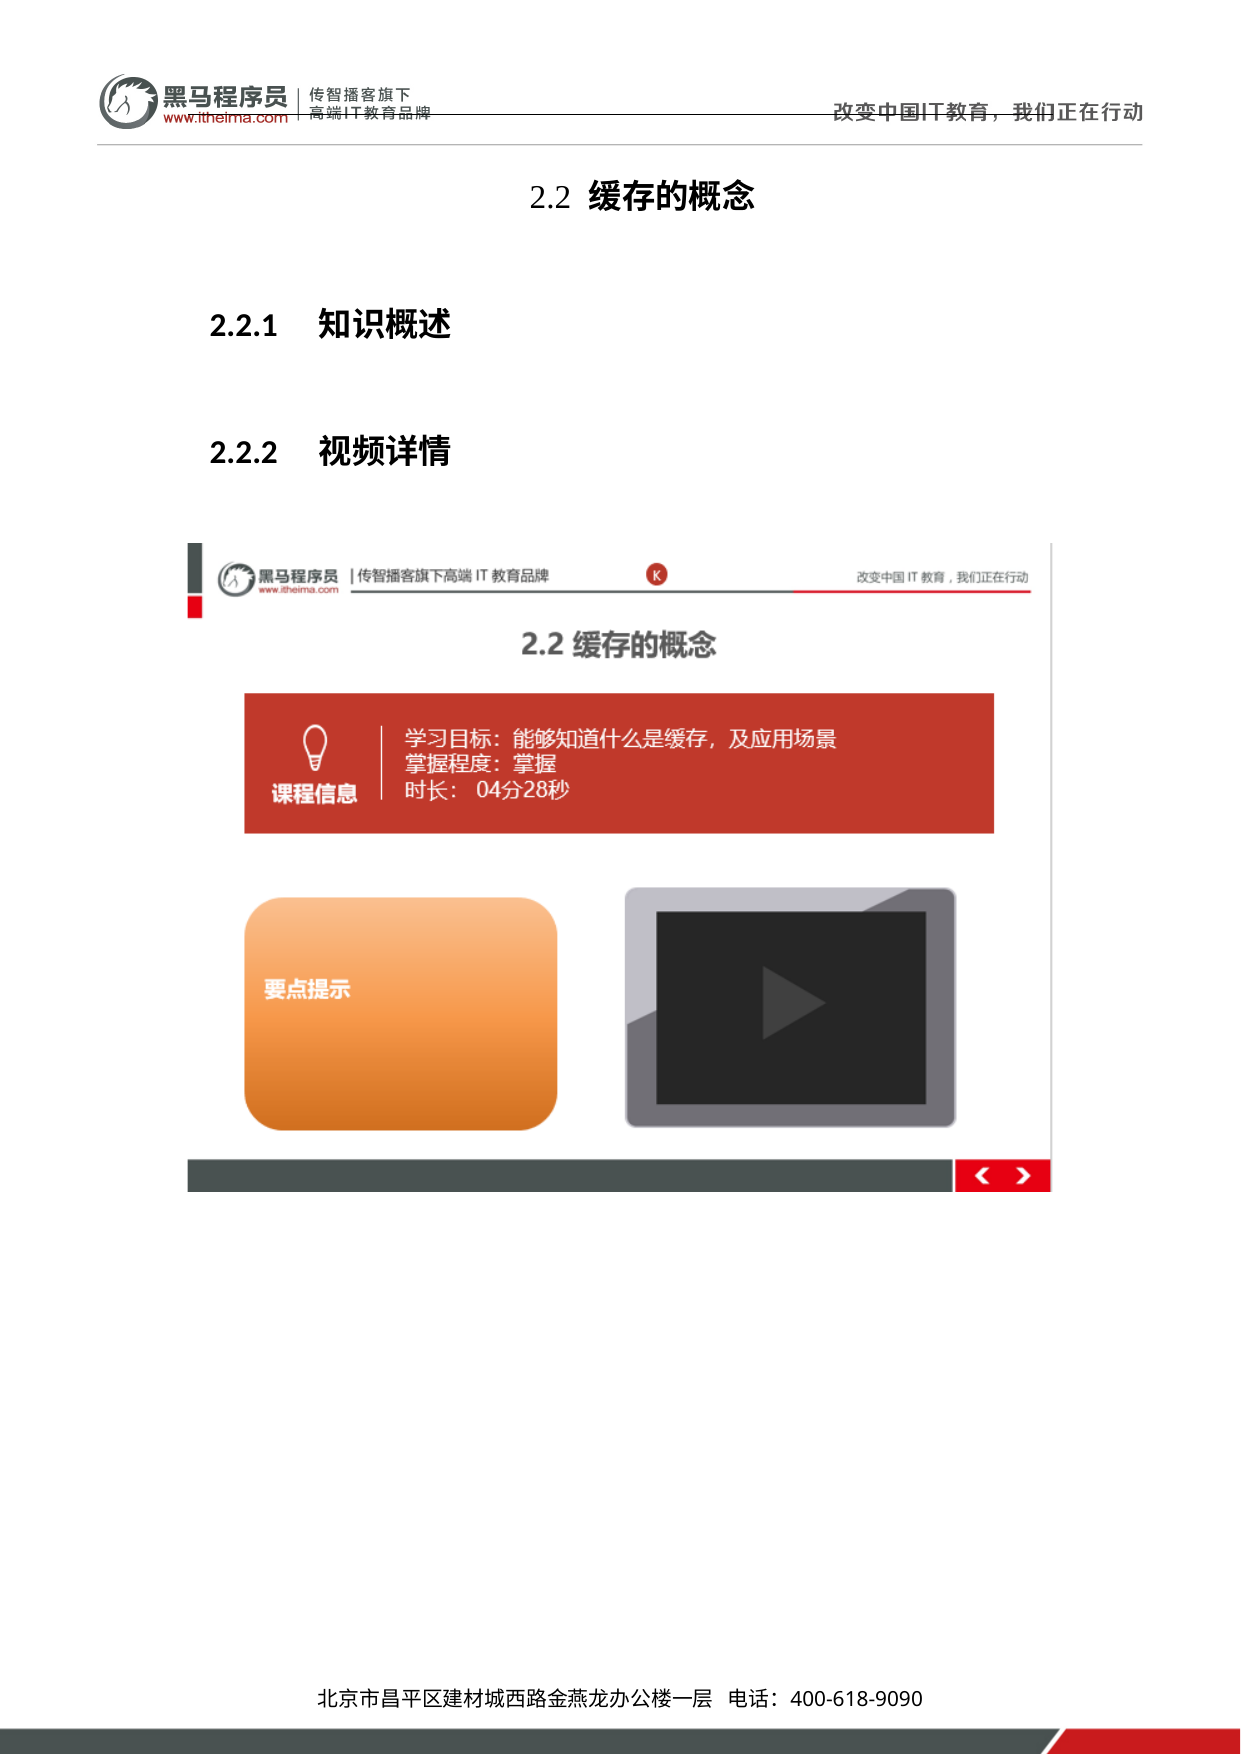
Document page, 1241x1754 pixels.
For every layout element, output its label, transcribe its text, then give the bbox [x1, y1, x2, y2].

picture [0, 3, 1241, 153]
subtitle 缓存的概念 [232, 162, 1053, 227]
picture [0, 1669, 1241, 1754]
subtitle 知识概述 [209, 289, 1031, 354]
subtitle 视频详情 [209, 416, 1031, 481]
picture [187, 543, 1053, 1192]
